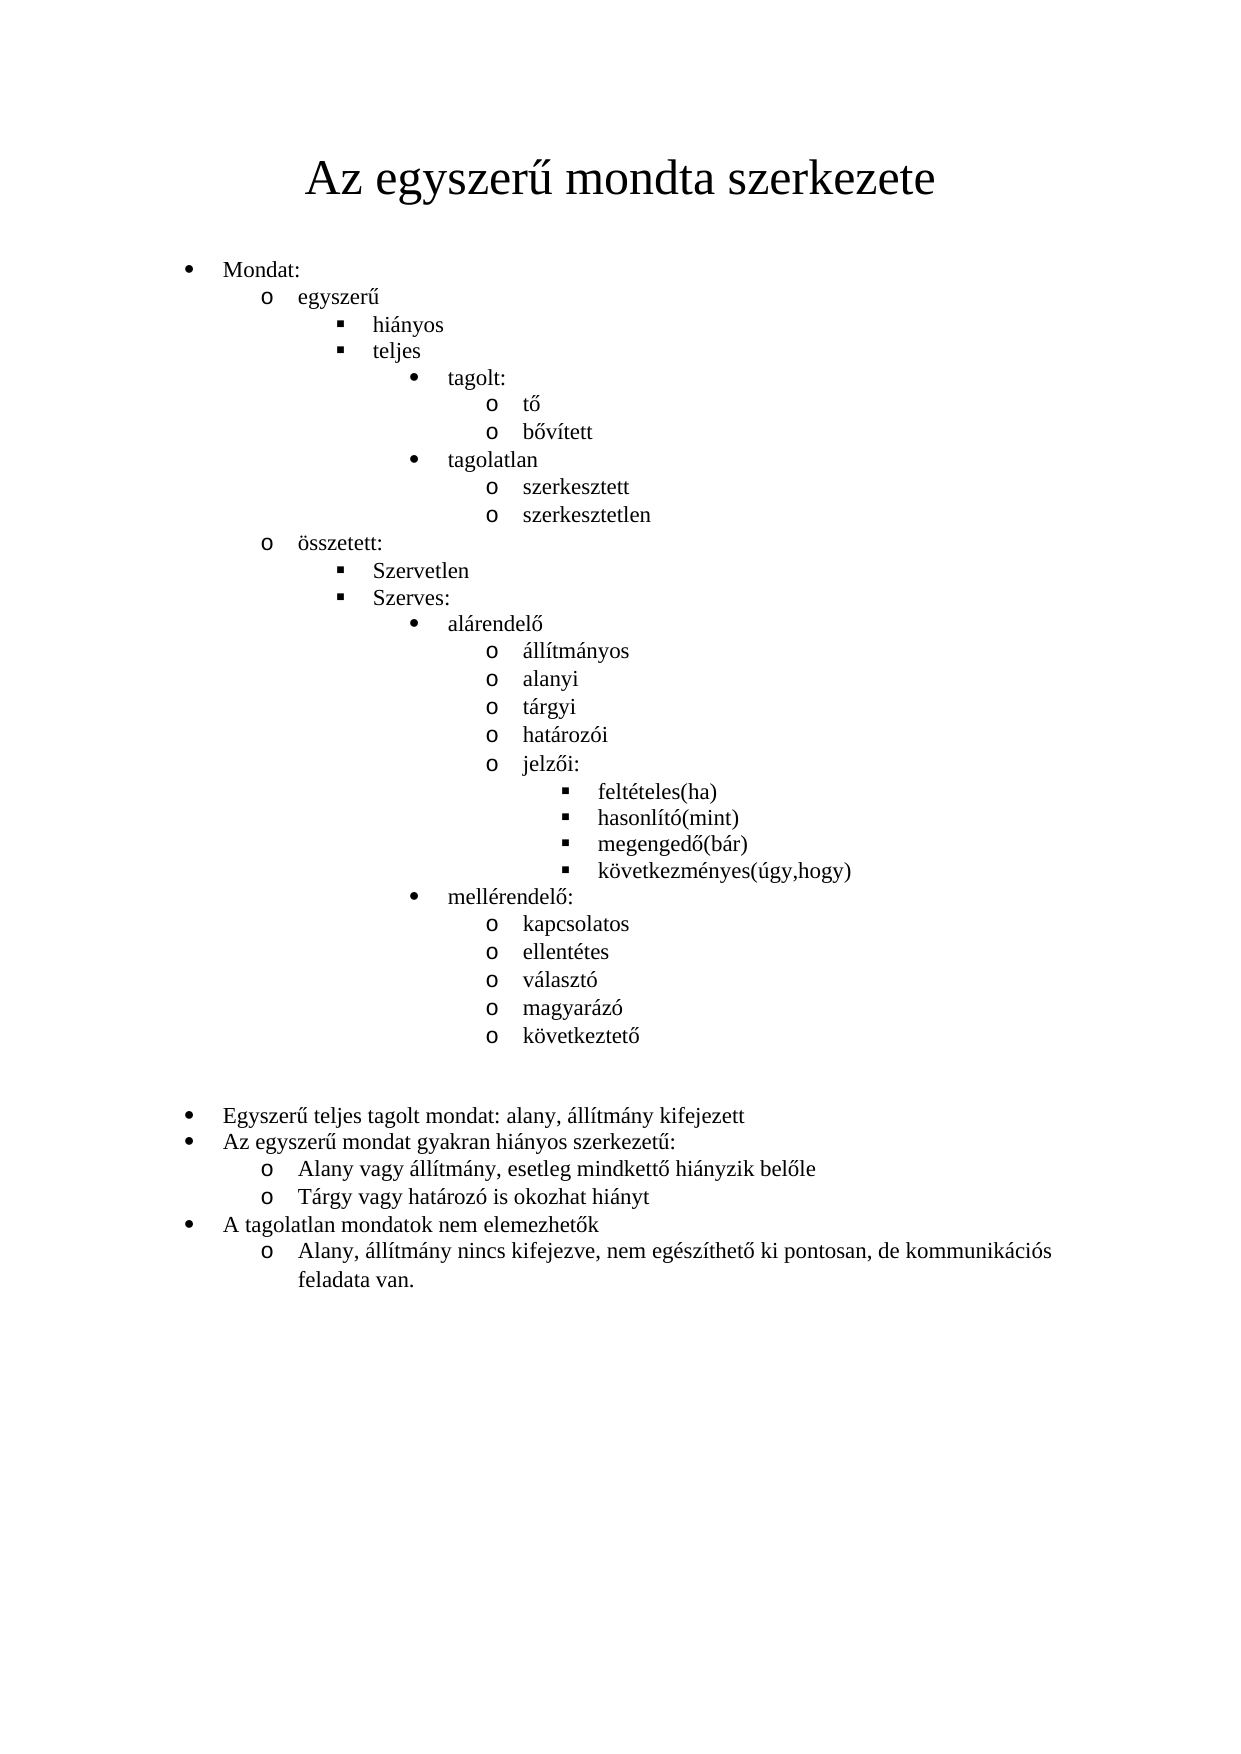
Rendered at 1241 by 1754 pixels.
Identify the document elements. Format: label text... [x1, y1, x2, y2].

list Alany, állítmány nincs kifejezve, nem egészíthető ki pontosan, de kommunikációs feladata van. [260, 1238, 1093, 1292]
list kapcsolatos [485, 909, 1093, 938]
list hasonlító(mint) [560, 804, 1093, 831]
list magyarázó [485, 994, 1093, 1022]
list A tagolatlan mondatok nem elemezhetők [185, 1211, 1093, 1238]
list alanyi [485, 665, 1093, 693]
list Tárgy vagy határozó is okozhat hiányt [260, 1183, 1093, 1211]
list következményes(úgy,hogy) [560, 857, 1093, 883]
list tagolatlan [410, 447, 1093, 473]
list állítmányos [485, 637, 1093, 665]
list feltételes(ha) [560, 778, 1093, 804]
list Az egyszerű mondat gyakran hiányos szerkezetű: [185, 1128, 1093, 1155]
list alárendelő [410, 610, 1093, 637]
list Alany vagy állítmány, esetleg mindkettő hiányzik belőle [260, 1155, 1093, 1183]
list következtető [485, 1022, 1093, 1051]
list tárgyi [485, 693, 1093, 721]
list szerkesztett [485, 473, 1093, 501]
list hiányos [335, 311, 1093, 337]
text Az egyszerű mondta szerkezete [148, 148, 1093, 205]
list Mondat: [185, 256, 1093, 283]
list Szervetlen [335, 558, 1093, 584]
list ellentétes [485, 938, 1093, 966]
list tagolt: [410, 364, 1093, 390]
list Szerves: [335, 584, 1093, 610]
list szerkesztetlen [485, 501, 1093, 529]
list választó [485, 966, 1093, 994]
list tő [485, 390, 1093, 418]
list egyszerű [260, 283, 1093, 311]
list megengedő(bár) [560, 831, 1093, 857]
list teljes [335, 337, 1093, 364]
list Egyszerű teljes tagolt mondat: alany, állítmány kifejezett [185, 1102, 1093, 1128]
list mellérendelő: [410, 883, 1093, 909]
list bővített [485, 418, 1093, 447]
list határozói [485, 721, 1093, 749]
list összetett: [260, 529, 1093, 558]
list jelzői: [485, 749, 1093, 778]
